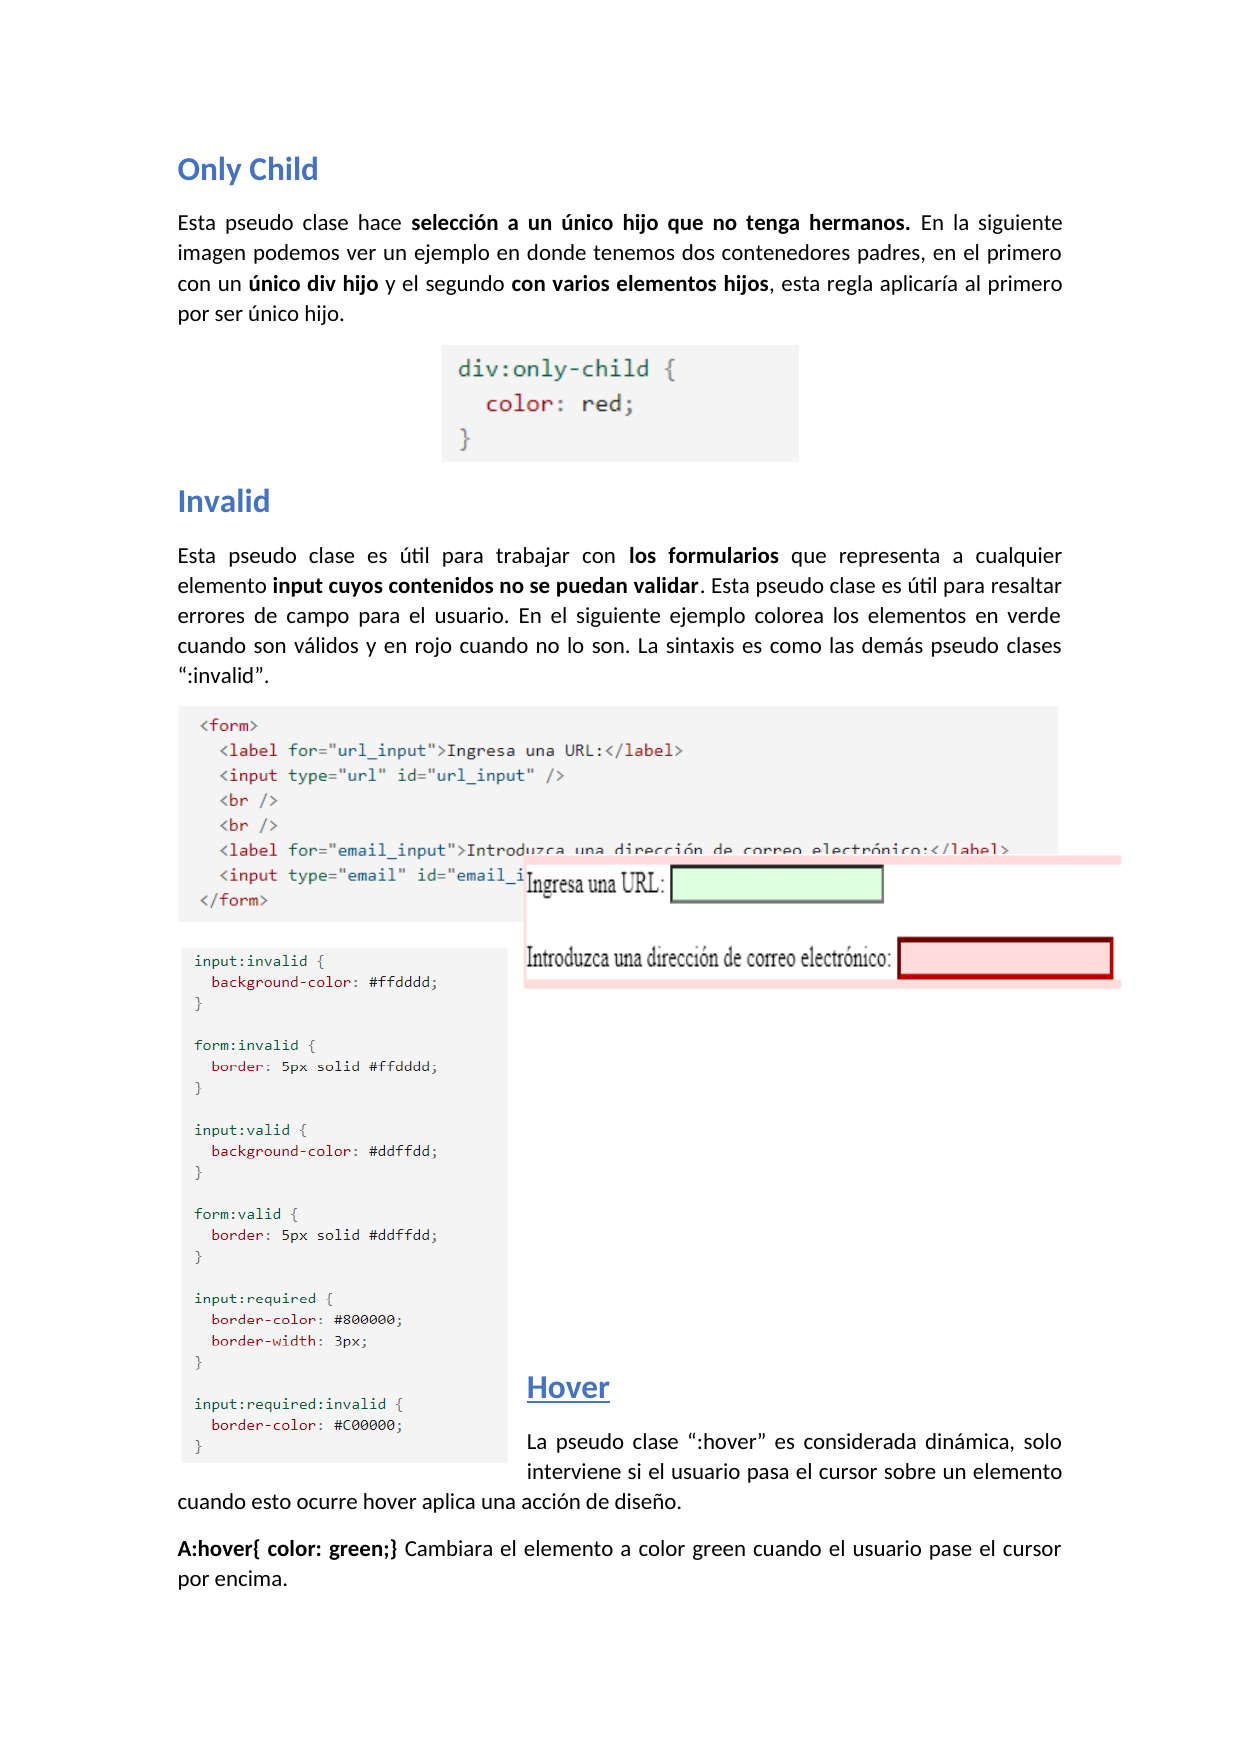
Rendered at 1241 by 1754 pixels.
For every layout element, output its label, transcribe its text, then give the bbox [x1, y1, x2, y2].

picture [177, 706, 1122, 991]
text La pseudo clase “:hover” es considerada dinámica, solo interviene si el usuario pasa el cursor sobre un elemento cuando esto ocurre hover aplica una acción de diseño. [177, 1427, 1063, 1516]
text Esta pseudo clase hace selección a un único hijo que no tenga hermanos. En la siguiente imagen podemos ver un ejemplo en donde tenemos dos contenedores padres, en el primero con un único div hijo y el segundo con varios elementos hijos, esta regla aplicaría al primero por ser único hijo. [177, 208, 1063, 327]
text A:hover{ color: green;} Cambiara el elemento a color green cuando el usuario pase el cursor por encima. [177, 1534, 1063, 1593]
text Esta pseudo clase es útil para trabajar con los formularios que representa a cualquier elemento input cuyos contenidos no se puedan validar. Esta pseudo clase es útil para resaltar errores de campo para el usuario. En el siguiente ejemplo colorea los elementos en verde cuando son válidos y en rojo cuando no lo son. La sintaxis es como las demás pseudo clases “:invalid”. [177, 541, 1063, 690]
text Invalid [177, 480, 1063, 521]
picture [441, 345, 799, 462]
picture [181, 948, 508, 1463]
text Only Child [177, 148, 1063, 188]
text Hover [508, 1366, 1063, 1407]
